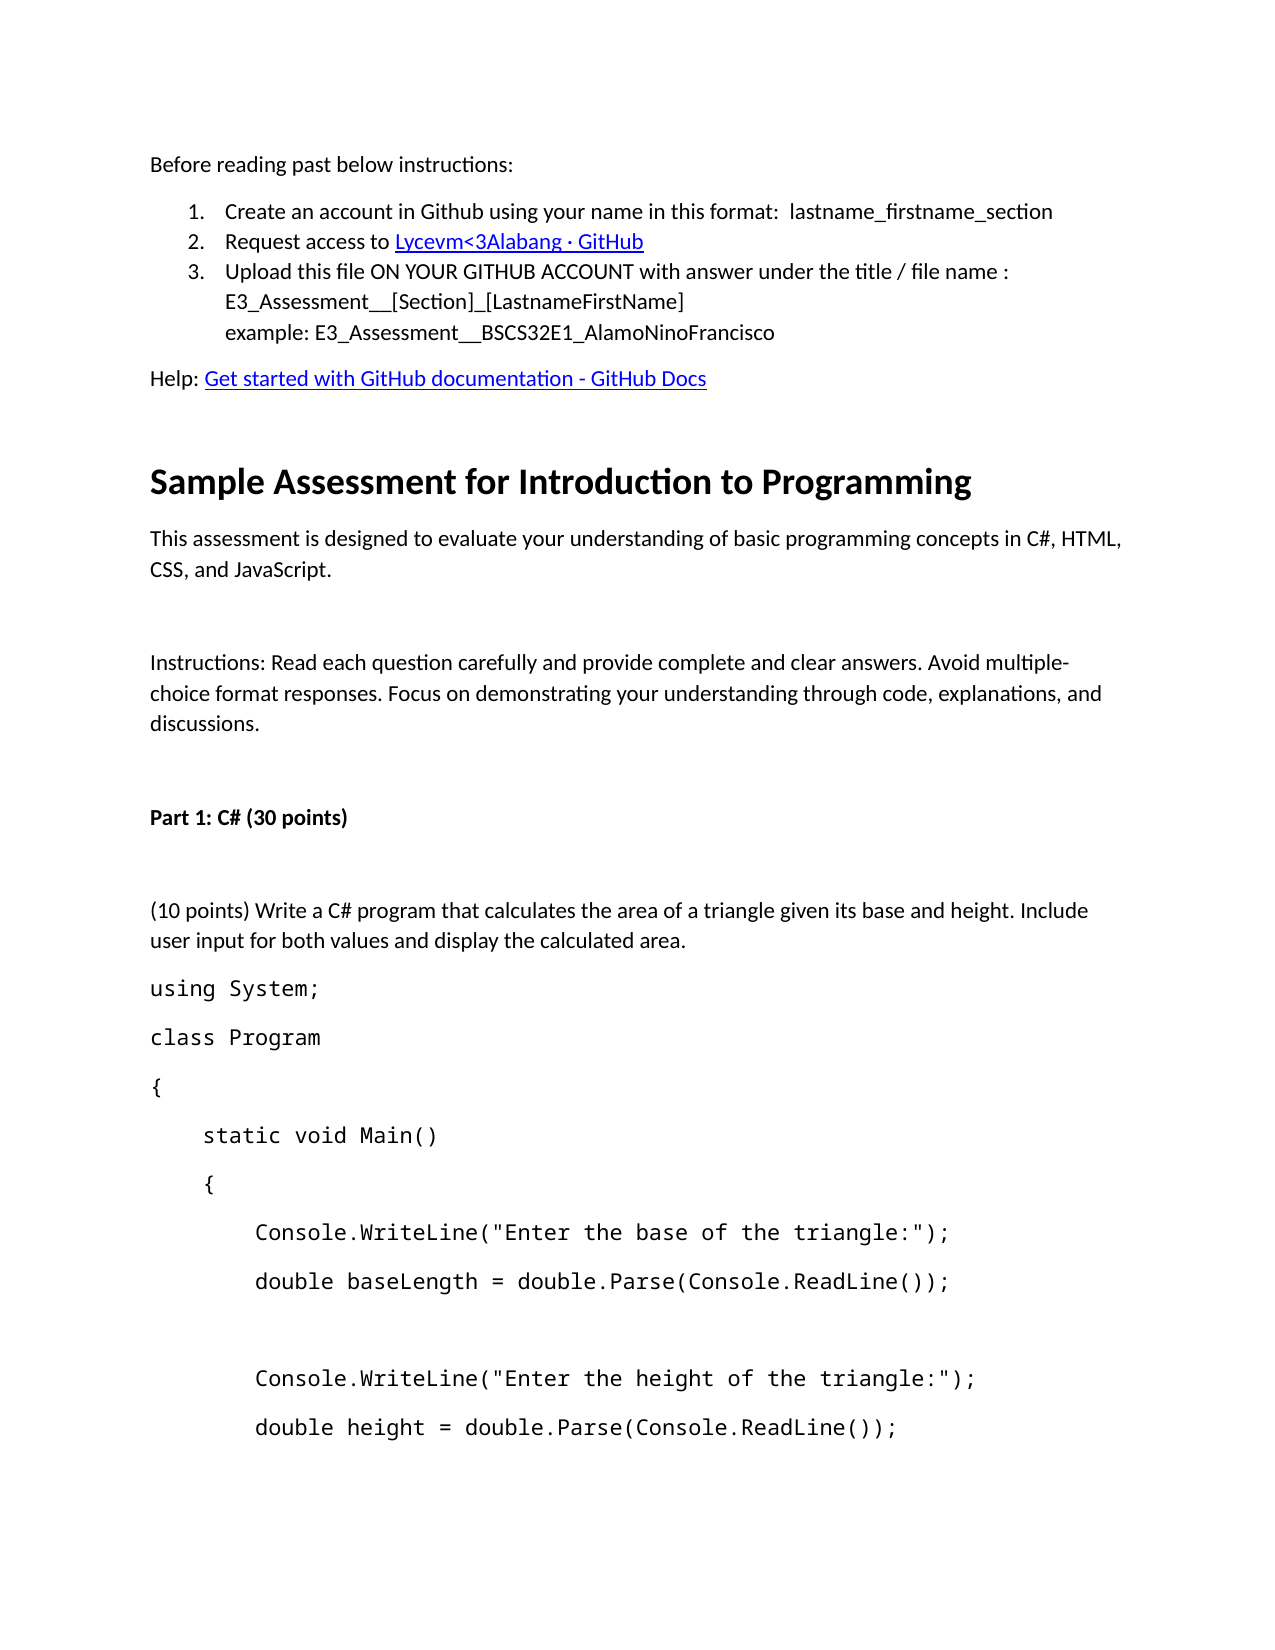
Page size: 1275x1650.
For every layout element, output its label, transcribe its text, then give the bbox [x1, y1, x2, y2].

text Sample Assessment for Introduction to Programming [150, 458, 1125, 504]
list Create an account in Github using your name in this format: lastname_firstname_section [187, 197, 1125, 225]
text Help: Get started with GitHub documentation - GitHub Docs [150, 364, 1125, 393]
text This assessment is designed to evaluate your understanding of basic programming concepts in C#, HTML, CSS, and JavaScript. [150, 524, 1125, 583]
text { [150, 1071, 1125, 1101]
text Console.WriteLine("Enter the height of the triangle:"); [150, 1363, 1125, 1393]
text using System; [150, 973, 1125, 1003]
text { [150, 1168, 1125, 1198]
text (10 points) Write a C# program that calculates the area of a triangle given its base and height. Include user input for both values and display the calculated area. [150, 896, 1125, 954]
text Part 1: C# (30 points) [150, 803, 1125, 831]
text Console.WriteLine("Enter the base of the triangle:"); [150, 1217, 1125, 1247]
list Request access to Lycevm<3Alabang · GitHub [187, 227, 1125, 255]
list Upload this file ON YOUR GITHUB ACCOUNT with answer under the title / file name : E3_Assessment__[Section]_[LastnameFirstName] example: E3_Assessment__BSCS32E1_AlamoNinoFrancisco [187, 257, 1125, 346]
text Instructions: Read each question carefully and provide complete and clear answers. Avoid multiple-choice format responses. Focus on demonstrating your understanding through code, explanations, and discussions. [150, 648, 1125, 737]
text Before reading past below instructions: [150, 150, 1125, 178]
text static void Main() [150, 1120, 1125, 1149]
text double height = double.Parse(Console.ReadLine()); [150, 1412, 1125, 1442]
text double baseLength = double.Parse(Console.ReadLine()); [150, 1266, 1125, 1296]
text class Program [150, 1022, 1125, 1052]
